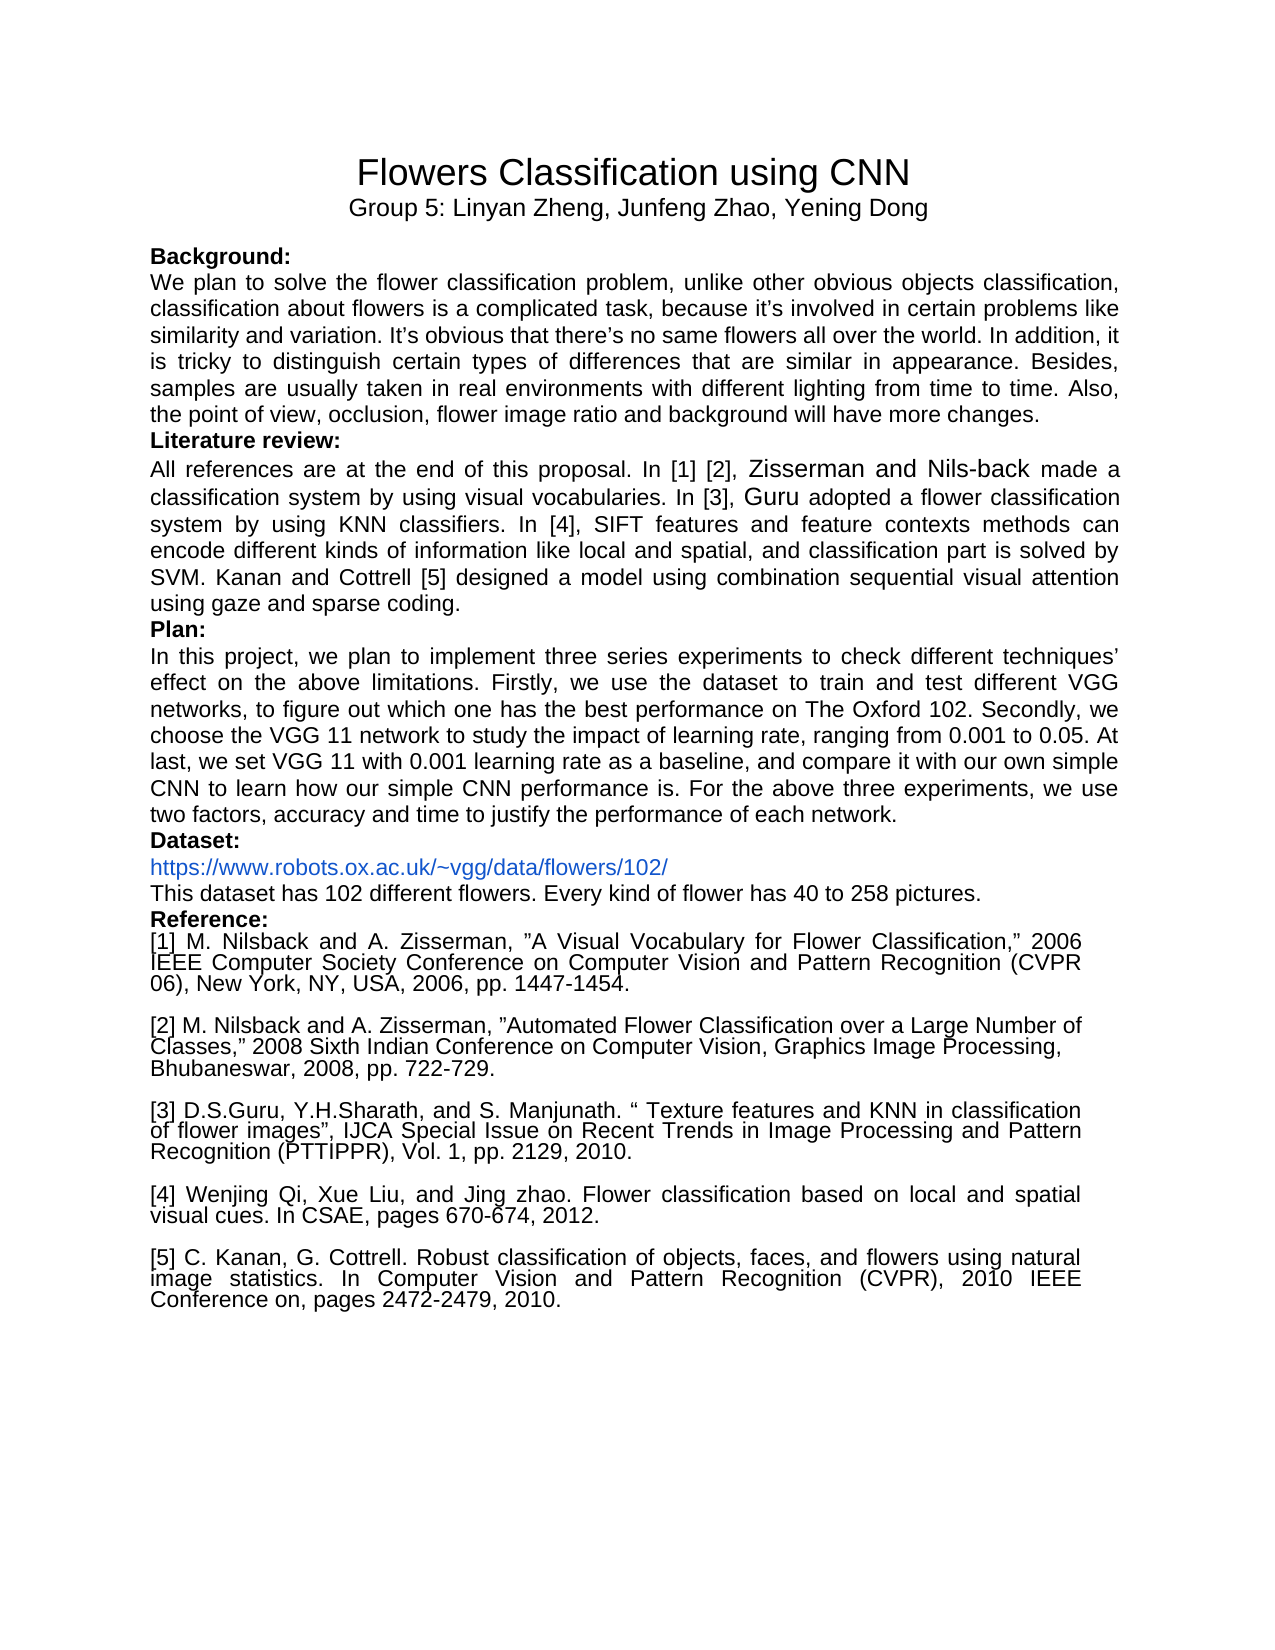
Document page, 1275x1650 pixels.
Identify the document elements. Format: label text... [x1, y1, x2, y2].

text [3] D.S.Guru, Y.H.Sharath, and S. Manjunath. “ Texture features and KNN in classification of flower images”, IJCA Special Issue on Recent Trends in Image Processing and Pattern Recognition (PTTIPPR), Vol. 1, pp. 2129, 2010. [150, 1101, 1083, 1165]
text All references are at the end of this proposal. In [1] [2], Zisserman and Nils-back made a classification system by using visual vocabularies. In [3], Guru adopted a flower classification system by using KNN classifiers. In [4], SIFT features and feature contexts methods can encode different kinds of information like local and spatial, and classification part is solved by SVM. Kanan and Cottrell [5] designed a model using combination sequential visual attention using gaze and sparse coding. [150, 453, 1120, 616]
text Dataset: [150, 827, 991, 854]
text Background: [150, 243, 1120, 269]
text [2] M. Nilsback and A. Zisserman, ”Automated Flower Classification over a Large Number of Classes,” 2008 Sixth Indian Conference on Computer Vision, Graphics Image Processing, [150, 1017, 1083, 1059]
text https://www.robots.ox.ac.uk/~vgg/data/flowers/102/ [150, 854, 991, 880]
text Group 5: Linyan Zheng, Junfeng Zhao, Yening Dong [150, 193, 1117, 222]
text Plan: [150, 616, 1120, 643]
text [4] Wenjing Qi, Xue Liu, and Jing zhao. Flower classification based on local and spatial visual cues. In CSAE, pages 670-674, 2012. [150, 1186, 1083, 1228]
text Flowers Classification using CNN [150, 150, 1117, 193]
text Literature review: [150, 427, 1120, 453]
text [5] C. Kanan, G. Cottrell. Robust classification of objects, faces, and flowers using natural image statistics. In Computer Vision and Pattern Recognition (CVPR), 2010 IEEE Conference on, pages 2472-2479, 2010. [150, 1249, 1083, 1312]
text We plan to solve the flower classification problem, unlike other obvious objects classification, classification about flowers is a complicated task, because it’s involved in certain problems like similarity and variation. It’s obvious that there’s no same flowers all over the world. In addition, it is tricky to distinguish certain types of differences that are similar in appearance. Besides, samples are usually taken in real environments with different lighting from time to time. Also, the point of view, occlusion, flower image ratio and background will have more changes. [150, 269, 1120, 427]
text Bhubaneswar, 2008, pp. 722-729. [150, 1059, 1083, 1080]
text In this project, we plan to implement three series experiments to check different techniques’ effect on the above limitations. Firstly, we use the dataset to train and test different VGG networks, to figure out which one has the best performance on The Oxford 102. Secondly, we choose the VGG 11 network to study the impact of learning rate, ranging from 0.001 to 0.05. At last, we set VGG 11 with 0.001 learning rate as a baseline, and compare it with our own simple CNN to learn how our simple CNN performance is. For the above three experiments, we use two factors, accuracy and time to justify the performance of each network. [150, 643, 1120, 827]
text [1] M. Nilsback and A. Zisserman, ”A Visual Vocabulary for Flower Classification,” 2006 IEEE Computer Society Conference on Computer Vision and Pattern Recognition (CVPR 06), New York, NY, USA, 2006, pp. 1447-1454. [150, 933, 1083, 996]
text This dataset has 102 different flowers. Every kind of flower has 40 to 258 pictures. [150, 880, 1124, 906]
text Reference: [150, 906, 292, 933]
